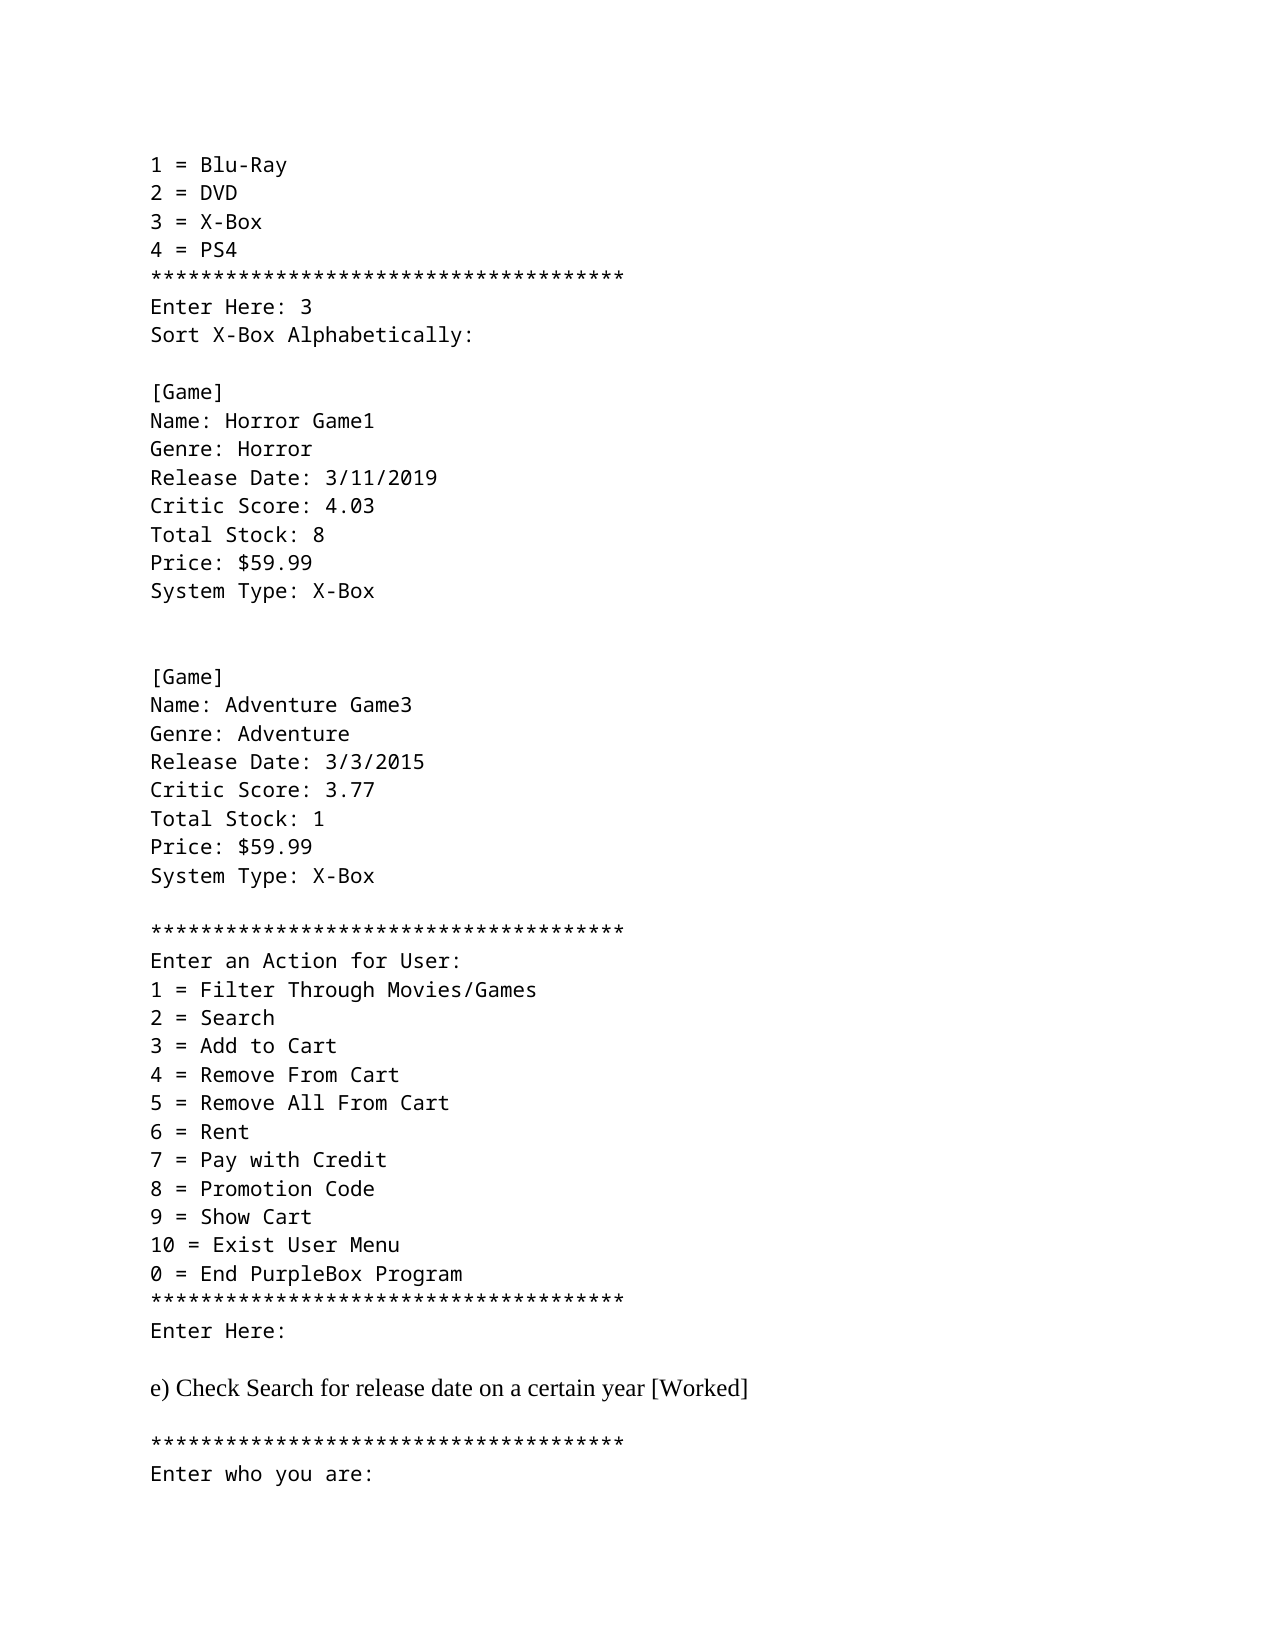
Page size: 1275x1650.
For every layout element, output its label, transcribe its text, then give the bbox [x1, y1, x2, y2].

text ************************************** [150, 1430, 1125, 1459]
text 3 = Add to Cart [150, 1032, 1125, 1060]
text Enter Here: [150, 1316, 1125, 1344]
text Name: Adventure Game3 [150, 690, 1125, 719]
text Enter Here: 3 [150, 292, 1125, 321]
text 2 = Search [150, 1003, 1125, 1032]
text Genre: Adventure [150, 719, 1125, 747]
text 5 = Remove All From Cart [150, 1088, 1125, 1117]
text Price: $59.99 [150, 548, 1125, 577]
text ************************************** [150, 1287, 1125, 1316]
text 0 = End PurpleBox Program [150, 1259, 1125, 1287]
text Critic Score: 4.03 [150, 491, 1125, 520]
text Release Date: 3/3/2015 [150, 747, 1125, 776]
text System Type: X-Box [150, 861, 1125, 889]
text 2 = DVD [150, 178, 1125, 207]
text [Game] [150, 662, 1125, 690]
text 9 = Show Cart [150, 1202, 1125, 1231]
text Critic Score: 3.77 [150, 776, 1125, 804]
text 1 = Blu-Ray [150, 150, 1125, 178]
text Genre: Horror [150, 434, 1125, 463]
text System Type: X-Box [150, 577, 1125, 605]
text Release Date: 3/11/2019 [150, 463, 1125, 491]
text 4 = PS4 [150, 235, 1125, 264]
text e) Check Search for release date on a certain year [Worked] [150, 1373, 1125, 1402]
text Enter an Action for User: [150, 946, 1125, 975]
text 10 = Exist User Menu [150, 1231, 1125, 1259]
text 4 = Remove From Cart [150, 1060, 1125, 1088]
text 1 = Filter Through Movies/Games [150, 975, 1125, 1003]
text Name: Horror Game1 [150, 406, 1125, 434]
text [Game] [150, 377, 1125, 406]
text Total Stock: 1 [150, 804, 1125, 832]
text ************************************** [150, 918, 1125, 946]
text 8 = Promotion Code [150, 1174, 1125, 1202]
text Sort X-Box Alphabetically: [150, 321, 1125, 349]
text Enter who you are: [150, 1459, 1125, 1487]
text 6 = Rent [150, 1117, 1125, 1145]
text Total Stock: 8 [150, 520, 1125, 548]
text Price: $59.99 [150, 832, 1125, 861]
text 7 = Pay with Credit [150, 1145, 1125, 1174]
text ************************************** [150, 264, 1125, 292]
text 3 = X-Box [150, 207, 1125, 235]
